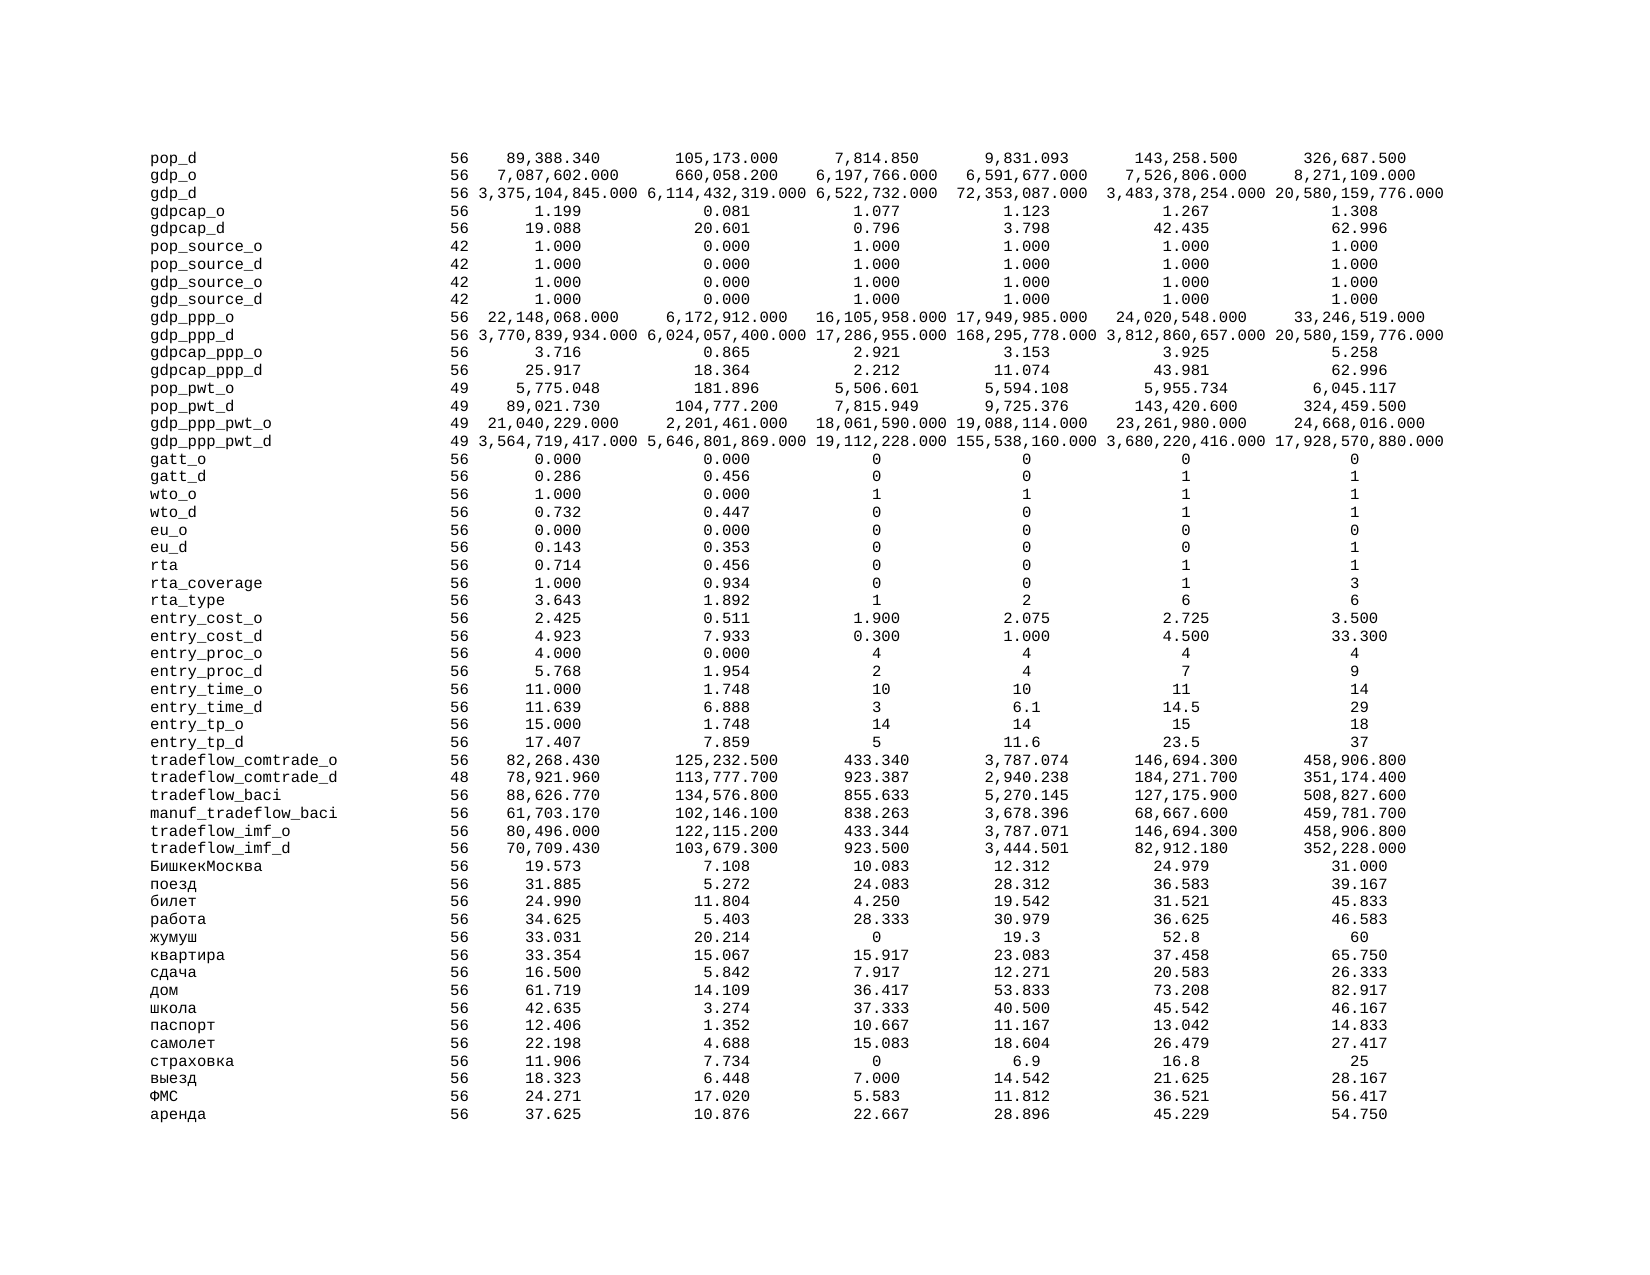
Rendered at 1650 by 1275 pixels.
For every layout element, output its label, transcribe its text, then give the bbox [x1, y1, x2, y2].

text страховка 56 11.906 7.734 0 6.9 16.8 25 [150, 1053, 1500, 1071]
text самолет 56 22.198 4.688 15.083 18.604 26.479 27.417 [150, 1035, 1500, 1053]
text pop_pwt_o 49 5,775.048 181.896 5,506.601 5,594.108 5,955.734 6,045.117 [150, 380, 1500, 398]
text дом 56 61.719 14.109 36.417 53.833 73.208 82.917 [150, 982, 1500, 1000]
text gdpcap_ppp_o 56 3.716 0.865 2.921 3.153 3.925 5.258 [150, 345, 1500, 362]
text gdp_d 56 3,375,104,845.000 6,114,432,319.000 6,522,732.000 72,353,087.000 3,483,378,254.000 20,580,159,776.000 [150, 185, 1500, 203]
text gdp_ppp_d 56 3,770,839,934.000 6,024,057,400.000 17,286,955.000 168,295,778.000 3,812,860,657.000 20,580,159,776.000 [150, 327, 1500, 345]
text entry_cost_o 56 2.425 0.511 1.900 2.075 2.725 3.500 [150, 610, 1500, 628]
text entry_time_o 56 11.000 1.748 10 10 11 14 [150, 681, 1500, 699]
text tradeflow_imf_o 56 80,496.000 122,115.200 433.344 3,787.071 146,694.300 458,906.800 [150, 823, 1500, 841]
text gdp_source_d 42 1.000 0.000 1.000 1.000 1.000 1.000 [150, 292, 1500, 309]
text rta_coverage 56 1.000 0.934 0 0 1 3 [150, 575, 1500, 593]
text rta_type 56 3.643 1.892 1 2 6 6 [150, 593, 1500, 610]
text gdpcap_d 56 19.088 20.601 0.796 3.798 42.435 62.996 [150, 221, 1500, 238]
text gdpcap_ppp_d 56 25.917 18.364 2.212 11.074 43.981 62.996 [150, 362, 1500, 380]
text школа 56 42.635 3.274 37.333 40.500 45.542 46.167 [150, 1000, 1500, 1018]
text gdp_source_o 42 1.000 0.000 1.000 1.000 1.000 1.000 [150, 274, 1500, 292]
text gdpcap_o 56 1.199 0.081 1.077 1.123 1.267 1.308 [150, 203, 1500, 221]
text gdp_ppp_pwt_d 49 3,564,719,417.000 5,646,801,869.000 19,112,228.000 155,538,160.000 3,680,220,416.000 17,928,570,880.000 [150, 433, 1500, 451]
text gdp_o 56 7,087,602.000 660,058.200 6,197,766.000 6,591,677.000 7,526,806.000 8,271,109.000 [150, 168, 1500, 185]
text билет 56 24.990 11.804 4.250 19.542 31.521 45.833 [150, 894, 1500, 911]
text tradeflow_comtrade_d 48 78,921.960 113,777.700 923.387 2,940.238 184,271.700 351,174.400 [150, 770, 1500, 787]
text выезд 56 18.323 6.448 7.000 14.542 21.625 28.167 [150, 1071, 1500, 1088]
text аренда 56 37.625 10.876 22.667 28.896 45.229 54.750 [150, 1106, 1500, 1124]
text БишкекМосква 56 19.573 7.108 10.083 12.312 24.979 31.000 [150, 858, 1500, 876]
text gdp_ppp_pwt_o 49 21,040,229.000 2,201,461.000 18,061,590.000 19,088,114.000 23,261,980.000 24,668,016.000 [150, 416, 1500, 433]
text entry_tp_d 56 17.407 7.859 5 11.6 23.5 37 [150, 734, 1500, 752]
text ФМС 56 24.271 17.020 5.583 11.812 36.521 56.417 [150, 1088, 1500, 1106]
text wto_o 56 1.000 0.000 1 1 1 1 [150, 486, 1500, 504]
text wto_d 56 0.732 0.447 0 0 1 1 [150, 504, 1500, 522]
text entry_tp_o 56 15.000 1.748 14 14 15 18 [150, 717, 1500, 734]
text entry_cost_d 56 4.923 7.933 0.300 1.000 4.500 33.300 [150, 628, 1500, 646]
text eu_d 56 0.143 0.353 0 0 0 1 [150, 539, 1500, 557]
text manuf_tradeflow_baci 56 61,703.170 102,146.100 838.263 3,678.396 68,667.600 459,781.700 [150, 805, 1500, 823]
text entry_proc_d 56 5.768 1.954 2 4 7 9 [150, 663, 1500, 681]
text rta 56 0.714 0.456 0 0 1 1 [150, 557, 1500, 575]
text pop_source_d 42 1.000 0.000 1.000 1.000 1.000 1.000 [150, 256, 1500, 274]
text gatt_d 56 0.286 0.456 0 0 1 1 [150, 469, 1500, 486]
text tradeflow_comtrade_o 56 82,268.430 125,232.500 433.340 3,787.074 146,694.300 458,906.800 [150, 752, 1500, 770]
text eu_o 56 0.000 0.000 0 0 0 0 [150, 522, 1500, 539]
text pop_source_o 42 1.000 0.000 1.000 1.000 1.000 1.000 [150, 238, 1500, 256]
text сдача 56 16.500 5.842 7.917 12.271 20.583 26.333 [150, 964, 1500, 982]
text квартира 56 33.354 15.067 15.917 23.083 37.458 65.750 [150, 947, 1500, 964]
text pop_pwt_d 49 89,021.730 104,777.200 7,815.949 9,725.376 143,420.600 324,459.500 [150, 398, 1500, 416]
text entry_time_d 56 11.639 6.888 3 6.1 14.5 29 [150, 699, 1500, 717]
text паспорт 56 12.406 1.352 10.667 11.167 13.042 14.833 [150, 1018, 1500, 1035]
text работа 56 34.625 5.403 28.333 30.979 36.625 46.583 [150, 911, 1500, 929]
text tradeflow_imf_d 56 70,709.430 103,679.300 923.500 3,444.501 82,912.180 352,228.000 [150, 841, 1500, 858]
text поезд 56 31.885 5.272 24.083 28.312 36.583 39.167 [150, 876, 1500, 894]
text жумуш 56 33.031 20.214 0 19.3 52.8 60 [150, 929, 1500, 947]
text pop_d 56 89,388.340 105,173.000 7,814.850 9,831.093 143,258.500 326,687.500 [150, 150, 1500, 168]
text tradeflow_baci 56 88,626.770 134,576.800 855.633 5,270.145 127,175.900 508,827.600 [150, 787, 1500, 805]
text gdp_ppp_o 56 22,148,068.000 6,172,912.000 16,105,958.000 17,949,985.000 24,020,548.000 33,246,519.000 [150, 309, 1500, 327]
text gatt_o 56 0.000 0.000 0 0 0 0 [150, 451, 1500, 469]
text entry_proc_o 56 4.000 0.000 4 4 4 4 [150, 646, 1500, 663]
